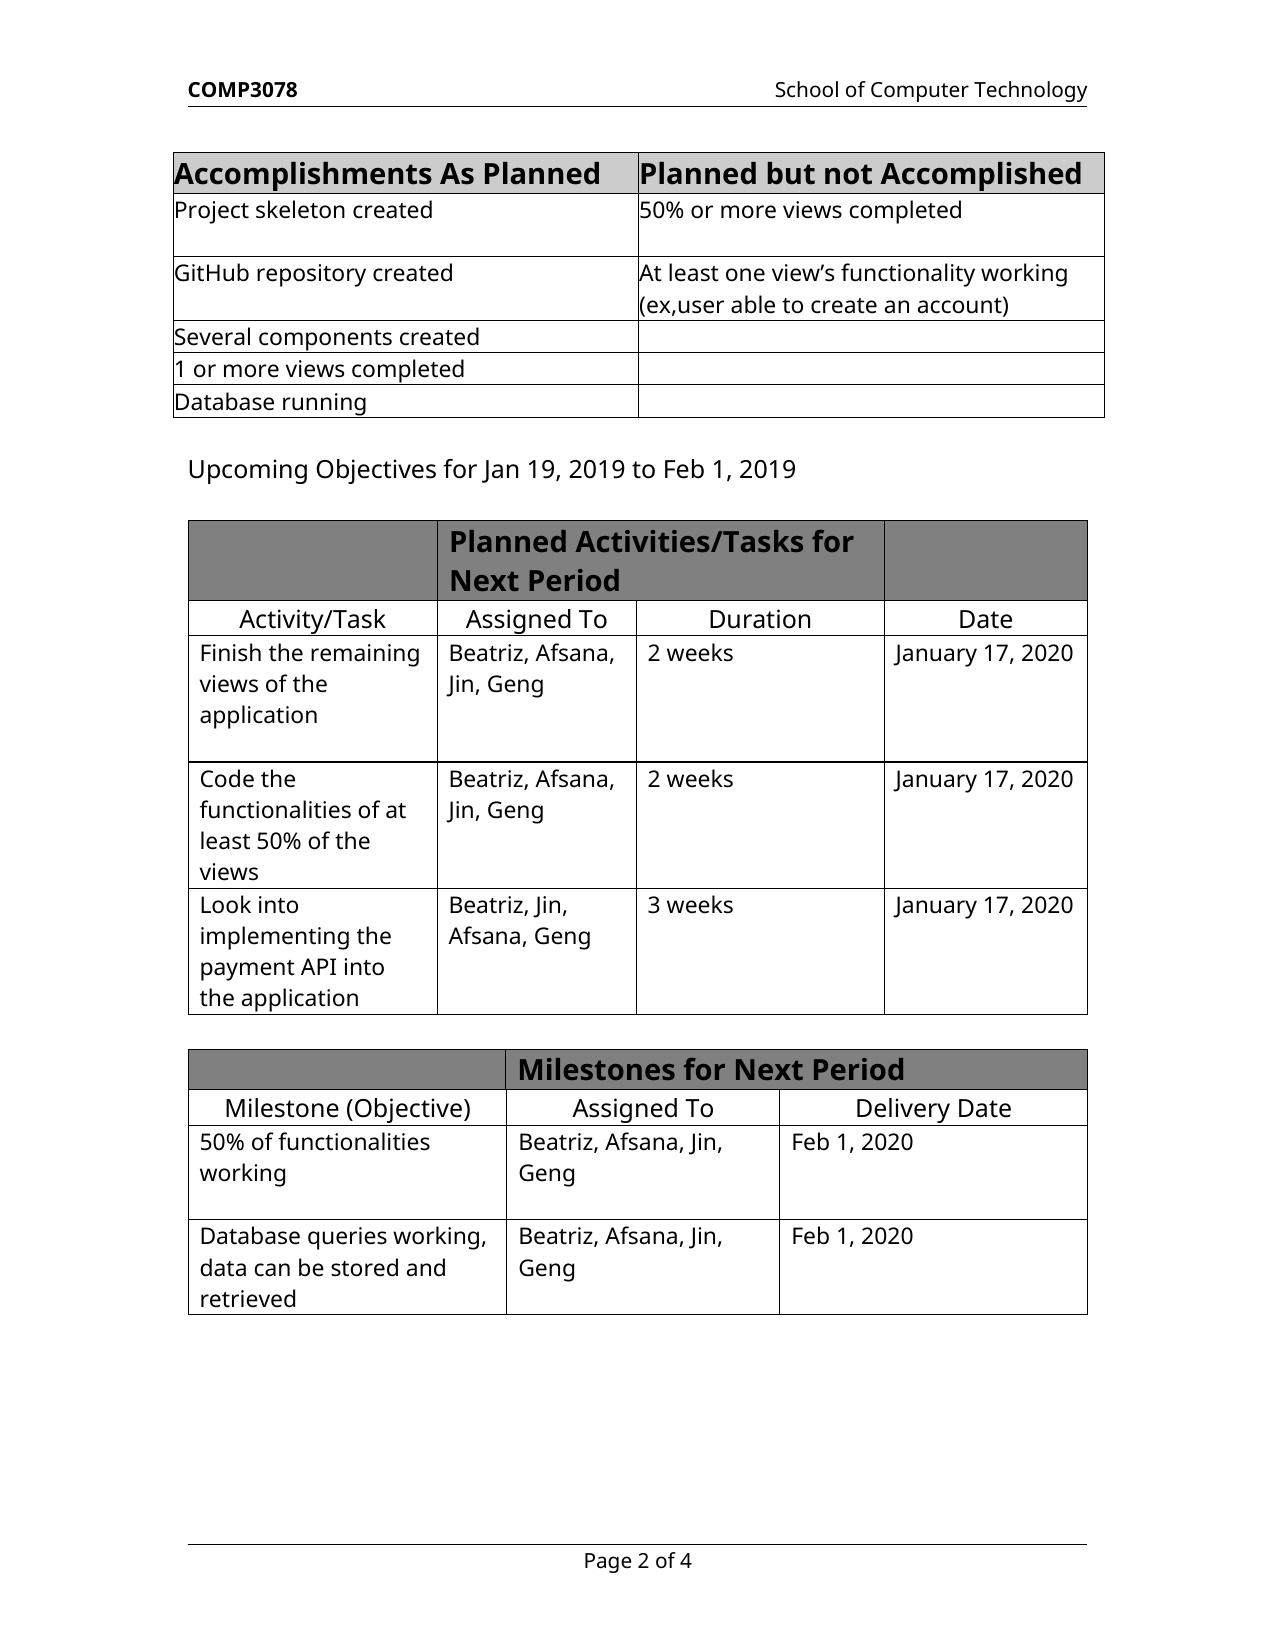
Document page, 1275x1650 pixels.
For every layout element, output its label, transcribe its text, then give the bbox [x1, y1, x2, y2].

table_cell 1 or more views completed [174, 353, 638, 384]
table_cell Several components created [174, 321, 638, 352]
table_header [189, 1050, 505, 1089]
table_header Milestones for Next Period [506, 1050, 1087, 1089]
table_cell Project skeleton created [174, 194, 638, 256]
table_cell Milestone (Objective) [189, 1090, 506, 1124]
table_cell January 17, 2020 [885, 889, 1087, 1013]
table_header Planned but not Accomplished [639, 153, 1104, 193]
table_cell Feb 1, 2020 [780, 1126, 1087, 1219]
table_cell GitHub repository created [174, 257, 638, 320]
table_cell At least one view’s functionality working (ex,user able to create an account) [639, 257, 1104, 320]
table_cell Beatriz, Afsana, Jin, Geng [507, 1126, 779, 1219]
table_cell Feb 1, 2020 [780, 1220, 1087, 1314]
table_cell Look into implementing the payment API into the application [189, 889, 437, 1013]
table_cell Date [885, 601, 1087, 635]
table_cell Beatriz, Afsana, Jin, Geng [507, 1220, 779, 1314]
table_cell Delivery Date [780, 1090, 1087, 1124]
table_cell 50% of functionalities working [189, 1126, 506, 1219]
table_header Accomplishments As Planned [174, 153, 638, 193]
table_cell Finish the remaining views of the application [189, 636, 437, 761]
table_cell 50% or more views completed [639, 194, 1104, 256]
table_header [189, 521, 437, 600]
table_cell Beatriz, Afsana, Jin, Geng [438, 763, 636, 887]
table_cell [639, 385, 1104, 417]
table_cell Beatriz, Jin, Afsana, Geng [438, 889, 636, 1013]
table_cell Beatriz, Afsana, Jin, Geng [438, 636, 636, 761]
table_cell January 17, 2020 [885, 763, 1087, 887]
table_header [885, 521, 1087, 600]
table_cell [639, 321, 1104, 352]
table_header Planned Activities/Tasks for Next Period [438, 521, 884, 600]
table_cell Assigned To [438, 601, 636, 635]
table_cell January 17, 2020 [885, 636, 1087, 761]
table_cell Code the functionalities of at least 50% of the views [189, 763, 437, 887]
table_cell Activity/Task [189, 601, 437, 635]
table_cell 2 weeks [637, 763, 884, 887]
table_cell Database running [174, 385, 638, 417]
text Upcoming Objectives for Jan 19, 2019 to Feb 1, 2019 [187, 452, 1087, 486]
table_cell Assigned To [507, 1090, 779, 1124]
table_cell [639, 353, 1104, 384]
table_cell 3 weeks [637, 889, 884, 1013]
table_cell 2 weeks [637, 636, 884, 761]
table_cell Database queries working, data can be stored and retrieved [189, 1220, 506, 1314]
table_cell Duration [637, 601, 884, 635]
